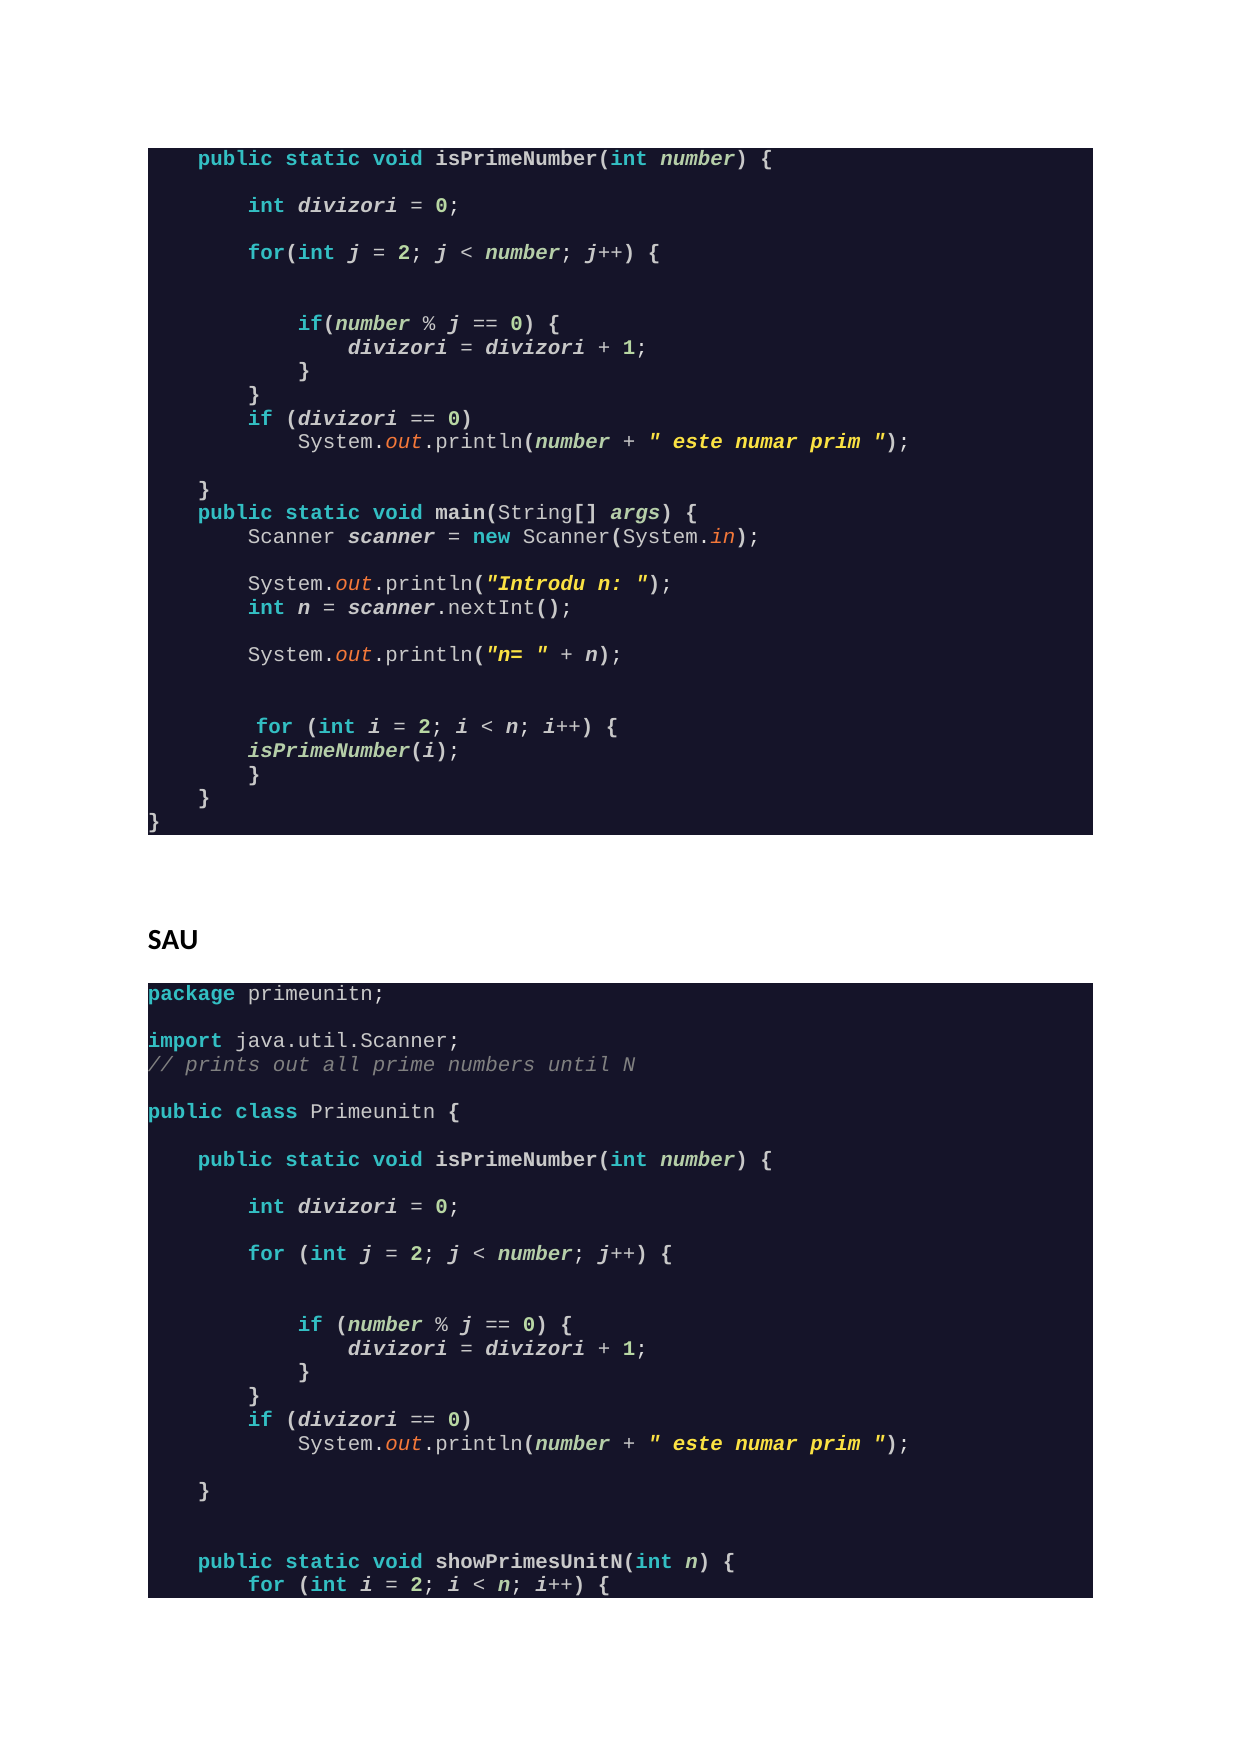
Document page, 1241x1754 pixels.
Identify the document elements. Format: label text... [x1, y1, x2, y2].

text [148, 983, 1093, 1598]
text SAU [148, 921, 1093, 957]
text for (int i = 2; i < n; i++) { isPrimeNumber(i); } } } [148, 716, 1093, 835]
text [148, 148, 1093, 691]
